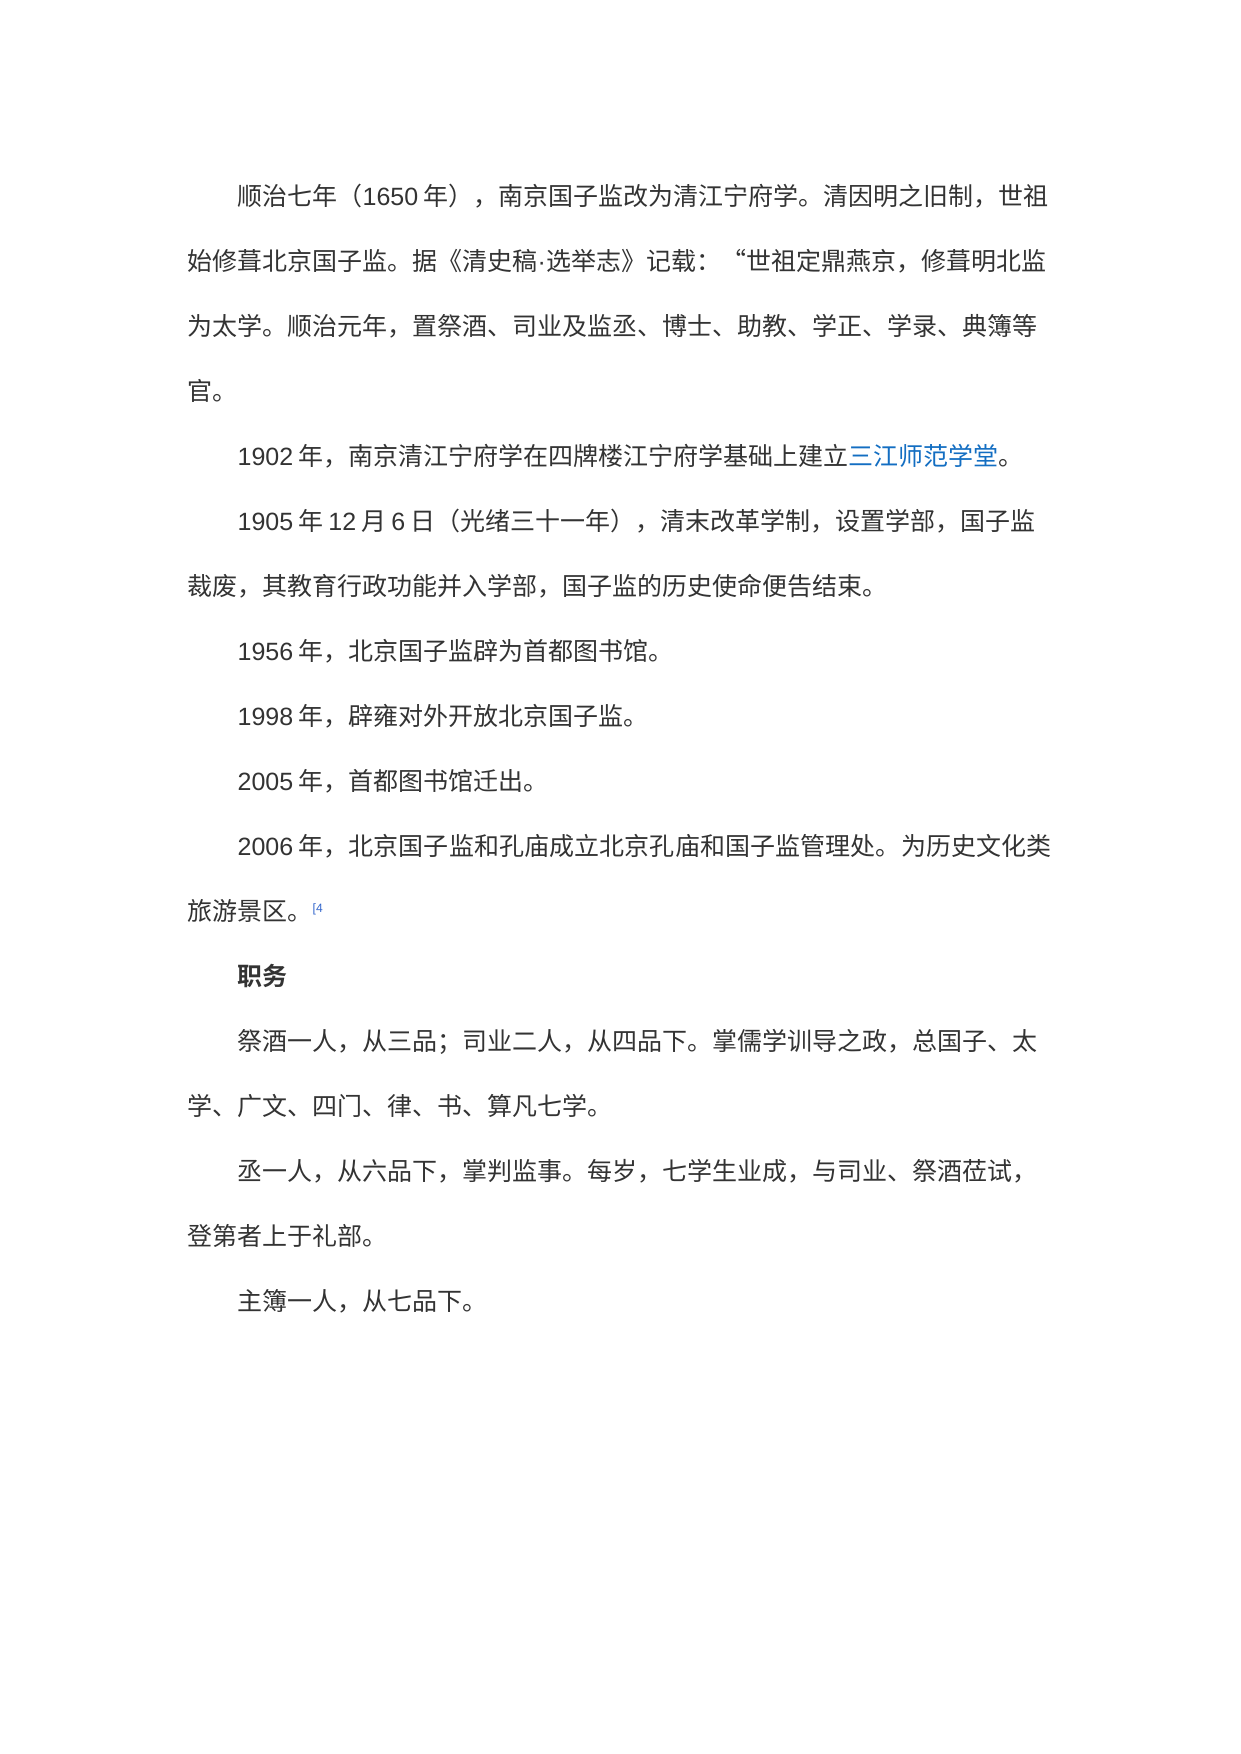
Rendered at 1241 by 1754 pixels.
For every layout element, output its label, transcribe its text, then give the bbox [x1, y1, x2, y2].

text 丞一人，从六品下，掌判监事。每岁，七学生业成，与司业、祭酒莅试，登第者上于礼部。 [187, 1137, 1053, 1267]
text 顺治七年（1650年），南京国子监改为清江宁府学。清因明之旧制，世祖始修葺北京国子监。据《清史稿·选举志》记载：“世祖定鼎燕京，修葺明北监为太学。顺治元年，置祭酒、司业及监丞、博士、助教、学正、学录、典簿等官。 [187, 162, 1053, 422]
text 2006年，北京国子监和孔庙成立北京孔庙和国子监管理处。为历史文化类旅游景区。[4 [187, 812, 1053, 942]
text 1998年，辟雍对外开放北京国子监。 [187, 682, 1053, 747]
text 职务 [187, 942, 1053, 1007]
text 主簿一人，从七品下。 [187, 1267, 1053, 1332]
text 祭酒一人，从三品；司业二人，从四品下。掌儒学训导之政，总国子、太学、广文、四门、律、书、算凡七学。 [187, 1007, 1053, 1137]
text 2005年，首都图书馆迁出。 [187, 747, 1053, 812]
text 1902年，南京清江宁府学在四牌楼江宁府学基础上建立三江师范学堂。 [187, 422, 1053, 487]
text 1956年，北京国子监辟为首都图书馆。 [187, 617, 1053, 682]
text 1905年12月6日（光绪三十一年），清末改革学制，设置学部，国子监裁废，其教育行政功能并入学部，国子监的历史使命便告结束。 [187, 487, 1053, 617]
